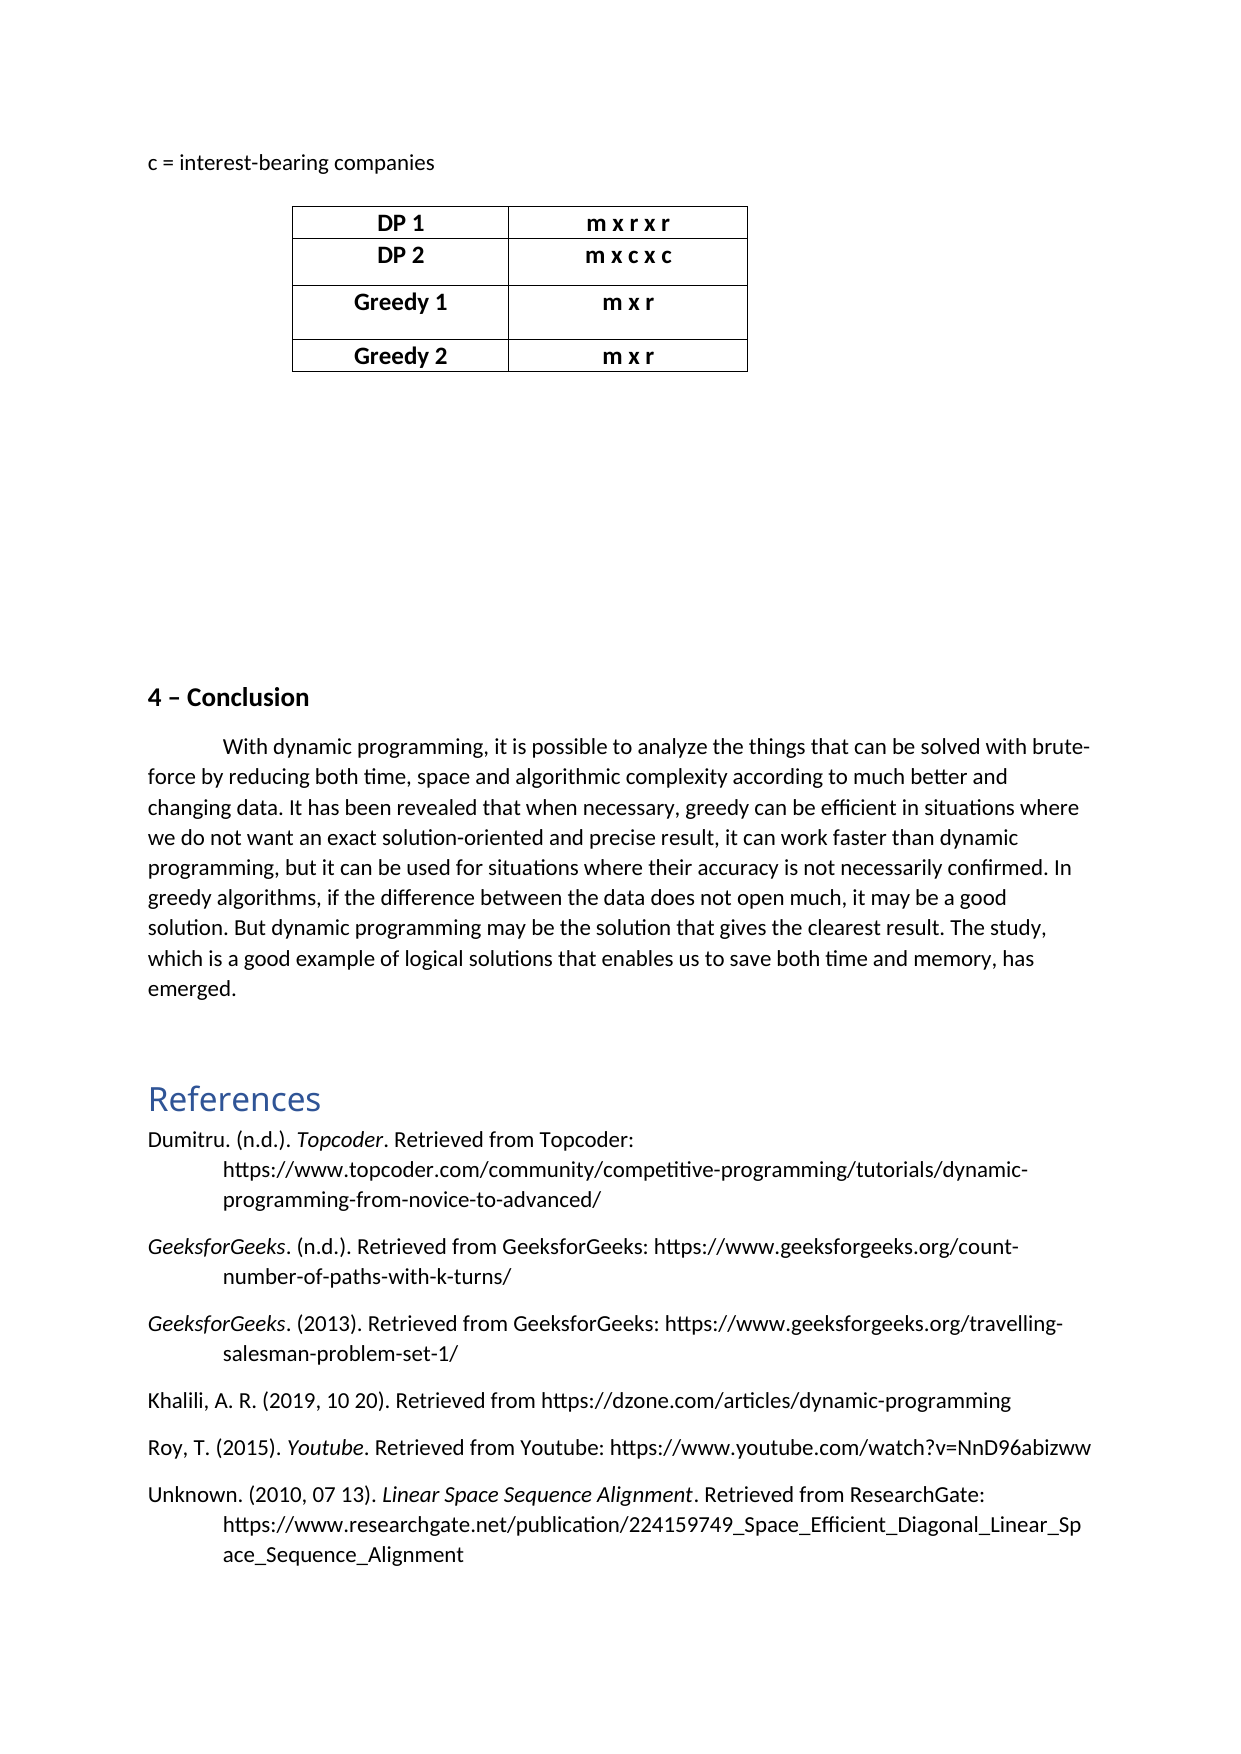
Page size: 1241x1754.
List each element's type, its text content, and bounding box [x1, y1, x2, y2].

text c = interest-bearing companies [148, 148, 1093, 176]
text 4 – Conclusion [148, 680, 1093, 713]
table_cell DP 2 [293, 239, 508, 285]
table_cell m x r [509, 286, 747, 339]
table_cell m x c x c [509, 239, 747, 285]
table_cell Greedy 1 [293, 286, 508, 339]
table_header m x r x r [509, 207, 747, 238]
table_cell m x r [509, 340, 747, 371]
text With dynamic programming, it is possible to analyze the things that can be solved with brute-force by reducing both time, space and algorithmic complexity according to much better and changing data. It has been revealed that when necessary, greedy can be efficient in situations where we do not want an exact solution-oriented and precise result, it can work faster than dynamic programming, but it can be used for situations where their accuracy is not necessarily confirmed. In greedy algorithms, if the difference between the data does not open much, it may be a good solution. But dynamic programming may be the solution that gives the clearest result. The study, which is a good example of logical solutions that enables us to save both time and memory, has emerged. [148, 732, 1093, 1002]
table_cell Greedy 2 [293, 340, 508, 371]
table_header DP 1 [293, 207, 508, 238]
